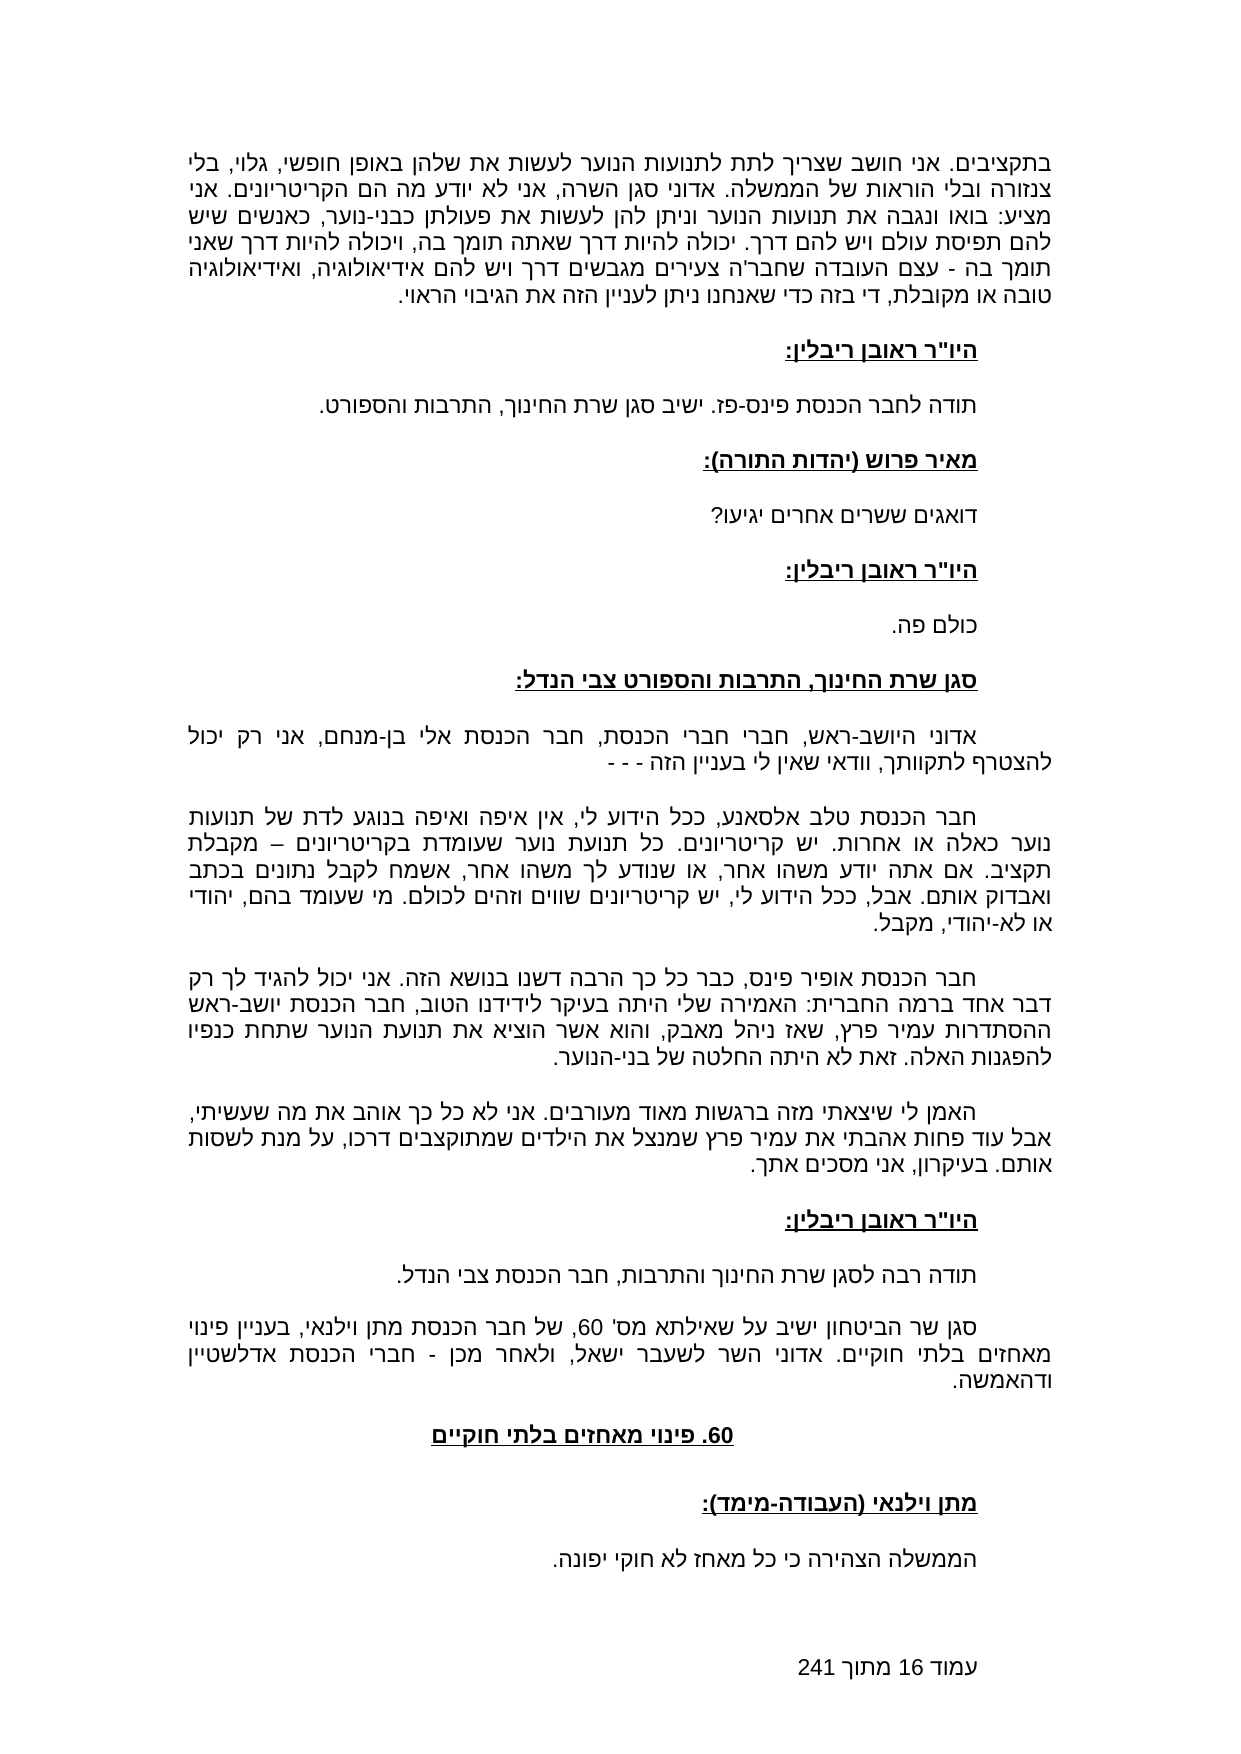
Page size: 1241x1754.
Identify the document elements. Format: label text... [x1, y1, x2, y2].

text 60. פינוי מאחזים בלתי חוקיים [187, 1422, 1053, 1448]
text תודה לחבר הכנסת פינס-פז. ישיב סגן שרת החינוך, התרבות והספורט. [187, 392, 1053, 418]
text סגן שר הביטחון ישיב על שאילתא מס' 60, של חבר הכנסת מתן וילנאי, בעניין פינוי מאחזים בלתי חוקיים. אדוני השר לשעבר ישאל, ולאחר מכן - חברי הכנסת אדלשטיין ודהאמשה. [187, 1314, 1053, 1393]
text היו"ר ראובן ריבלין: [187, 557, 1053, 584]
text האמן לי שיצאתי מזה ברגשות מאוד מעורבים. אני לא כל כך אוהב את מה שעשיתי, אבל עוד פחות אהבתי את עמיר פרץ שמנצל את הילדים שמתוקצבים דרכו, על מנת לשסות אותם. בעיקרון, אני מסכים אתך. [187, 1099, 1053, 1178]
text מתן וילנאי (העבודה-מימד): [187, 1490, 1053, 1517]
text היו"ר ראובן ריבלין: [187, 1207, 1053, 1233]
text חבר הכנסת אופיר פינס, כבר כל כך הרבה דשנו בנושא הזה. אני יכול להגיד לך רק דבר אחד ברמה החברית: האמירה שלי היתה בעיקר לידידנו הטוב, חבר הכנסת יושב-ראש ההסתדרות עמיר פרץ, שאז ניהל מאבק, והוא אשר הוציא את תנועת הנוער שתחת כנפיו להפגנות האלה. זאת לא היתה החלטה של בני-הנוער. [187, 964, 1053, 1070]
text דואגים ששרים אחרים יגיעו? [187, 502, 1053, 528]
text כולם פה. [187, 612, 1053, 639]
text חבר הכנסת טלב אלסאנע, ככל הידוע לי, אין איפה ואיפה בנוגע לדת של תנועות נוער כאלה או אחרות. יש קריטריונים. כל תנועת נוער שעומדת בקריטריונים – מקבלת תקציב. אם אתה יודע משהו אחר, או שנודע לך משהו אחר, אשמח לקבל נתונים בכתב ואבדוק אותם. אבל, ככל הידוע לי, יש קריטריונים שווים וזהים לכולם. מי שעומד בהם, יהודי או לא-יהודי, מקבל. [187, 804, 1053, 936]
text היו"ר ראובן ריבלין: [187, 337, 1053, 363]
text הממשלה הצהירה כי כל מאחז לא חוקי יפונה. [187, 1546, 1053, 1572]
text אדוני היושב-ראש, חברי חברי הכנסת, חבר הכנסת אלי בן-מנחם, אני רק יכול להצטרף לתקוותך, וודאי שאין לי בעניין הזה - - - [187, 723, 1053, 775]
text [187, 150, 1053, 308]
text תודה רבה לסגן שרת החינוך והתרבות, חבר הכנסת צבי הנדל. [187, 1262, 1053, 1288]
text מאיר פרוש (יהדות התורה): [187, 447, 1053, 473]
text סגן שרת החינוך, התרבות והספורט צבי הנדל: [187, 667, 1053, 694]
